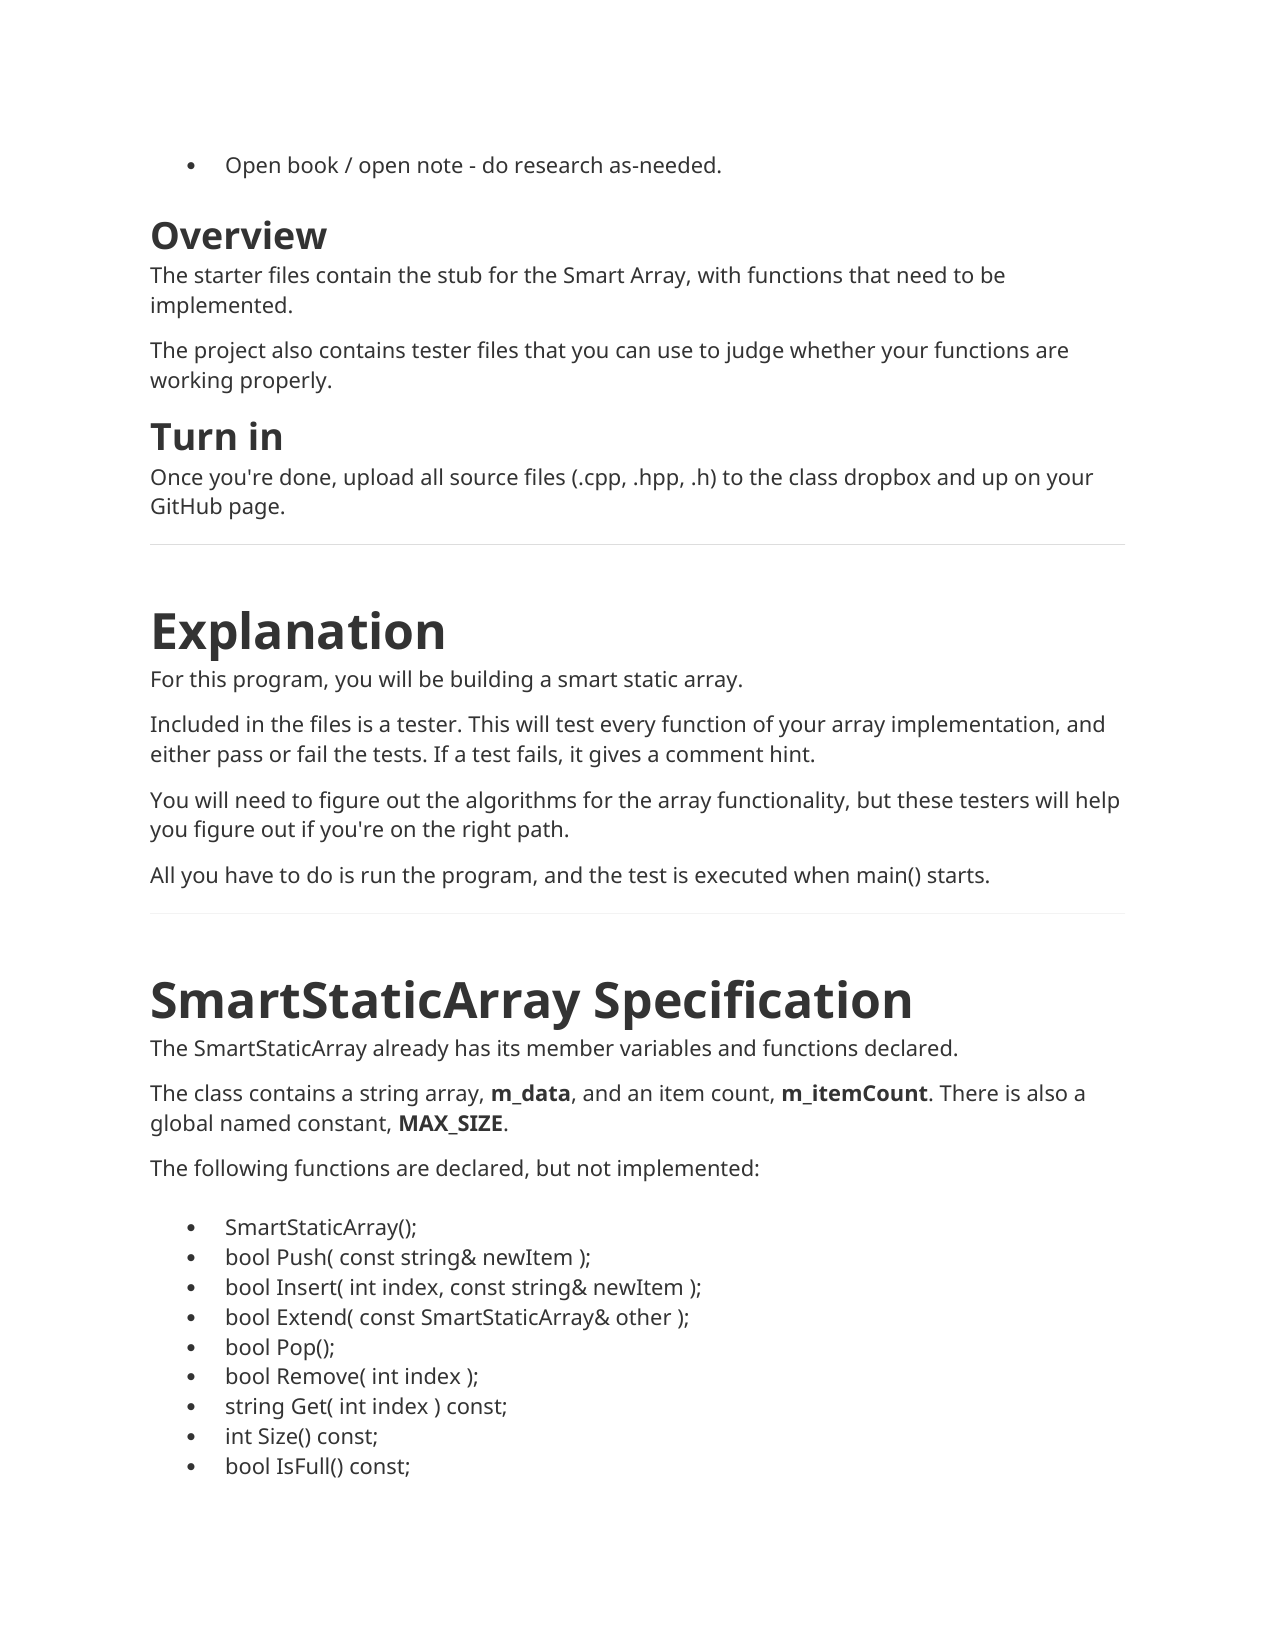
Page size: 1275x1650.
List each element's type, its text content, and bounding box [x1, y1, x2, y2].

text Overview [150, 209, 1125, 260]
text You will need to figure out the algorithms for the array functionality, but these testers will help you figure out if you're on the right path. [150, 785, 1125, 844]
text The following functions are declared, but not implemented: [150, 1153, 1125, 1183]
list int Size() const; [187, 1421, 1125, 1451]
text All you have to do is run the program, and the test is executed when main() starts. [150, 860, 1125, 890]
text The starter files contain the stub for the Smart Array, with functions that need to be implemented. [150, 260, 1125, 319]
text Included in the files is a tester. This will test every function of your array implementation, and either pass or fail the tests. If a test fails, it gives a comment hint. [150, 709, 1125, 769]
list Open book / open note - do research as-needed. [187, 150, 1125, 180]
text The SmartStaticArray already has its member variables and functions declared. [150, 1033, 1125, 1062]
list bool Insert( int index, const string& newItem ); [187, 1272, 1125, 1302]
list SmartStaticArray(); [187, 1212, 1125, 1242]
text The class contains a string array, m_data, and an item count, m_itemCount. There is also a global named constant, MAX_SIZE. [150, 1078, 1125, 1138]
text The project also contains tester files that you can use to judge whether your functions are working properly. [150, 335, 1125, 395]
list bool Extend( const SmartStaticArray& other ); [187, 1302, 1125, 1331]
list bool Remove( int index ); [187, 1361, 1125, 1391]
list bool Push( const string& newItem ); [187, 1242, 1125, 1272]
list bool IsFull() const; [187, 1451, 1125, 1480]
list string Get( int index ) const; [187, 1391, 1125, 1421]
list bool Pop(); [187, 1331, 1125, 1361]
text Once you're done, upload all source files (.cpp, .hpp, .h) to the class dropbox and up on your GitHub page. [150, 461, 1125, 521]
text SmartStaticArray Specification [150, 964, 1125, 1033]
text For this program, you will be building a smart static array. [150, 664, 1125, 694]
text Explanation [150, 596, 1125, 664]
text Turn in [150, 410, 1125, 461]
